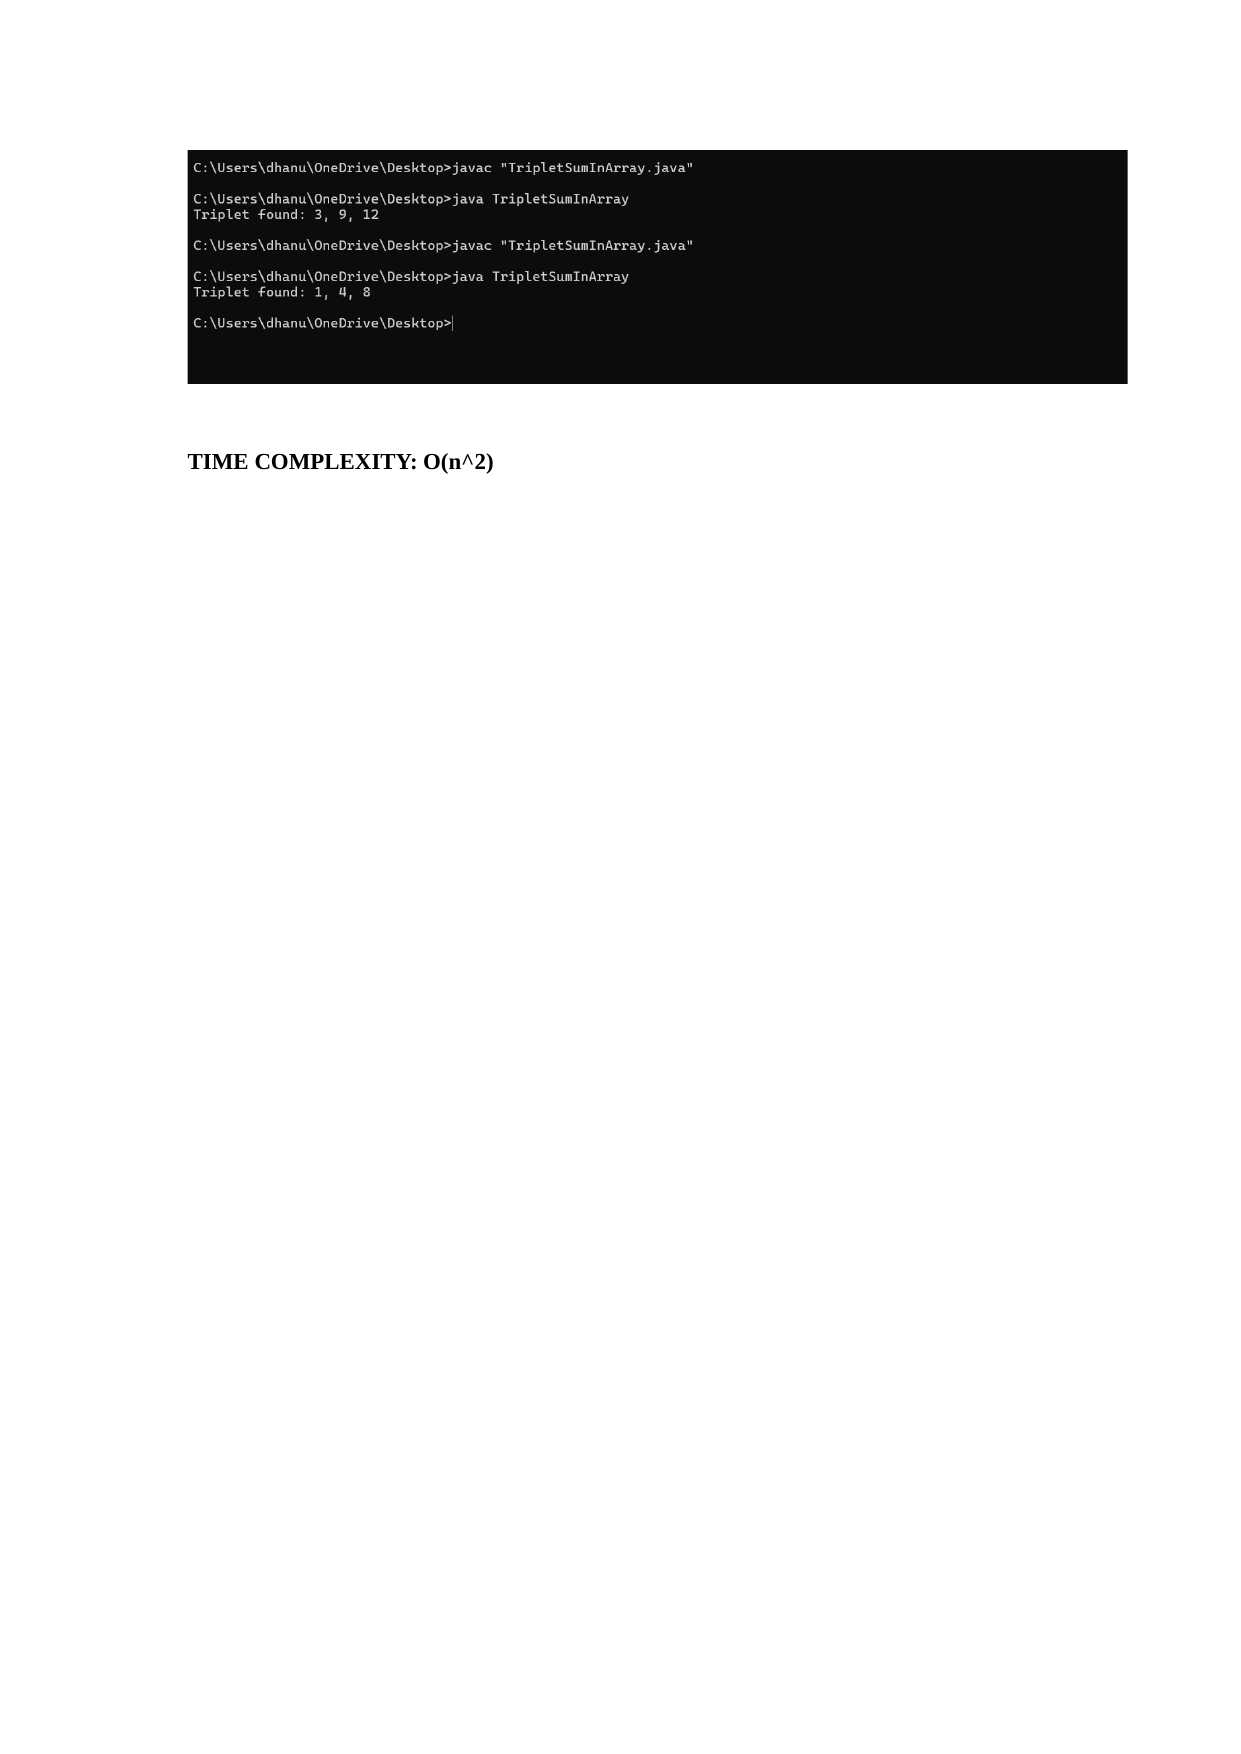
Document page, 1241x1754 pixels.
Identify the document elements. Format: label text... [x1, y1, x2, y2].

picture [187, 150, 1128, 384]
text TIME COMPLEXITY: O(n^2) [187, 448, 1090, 474]
